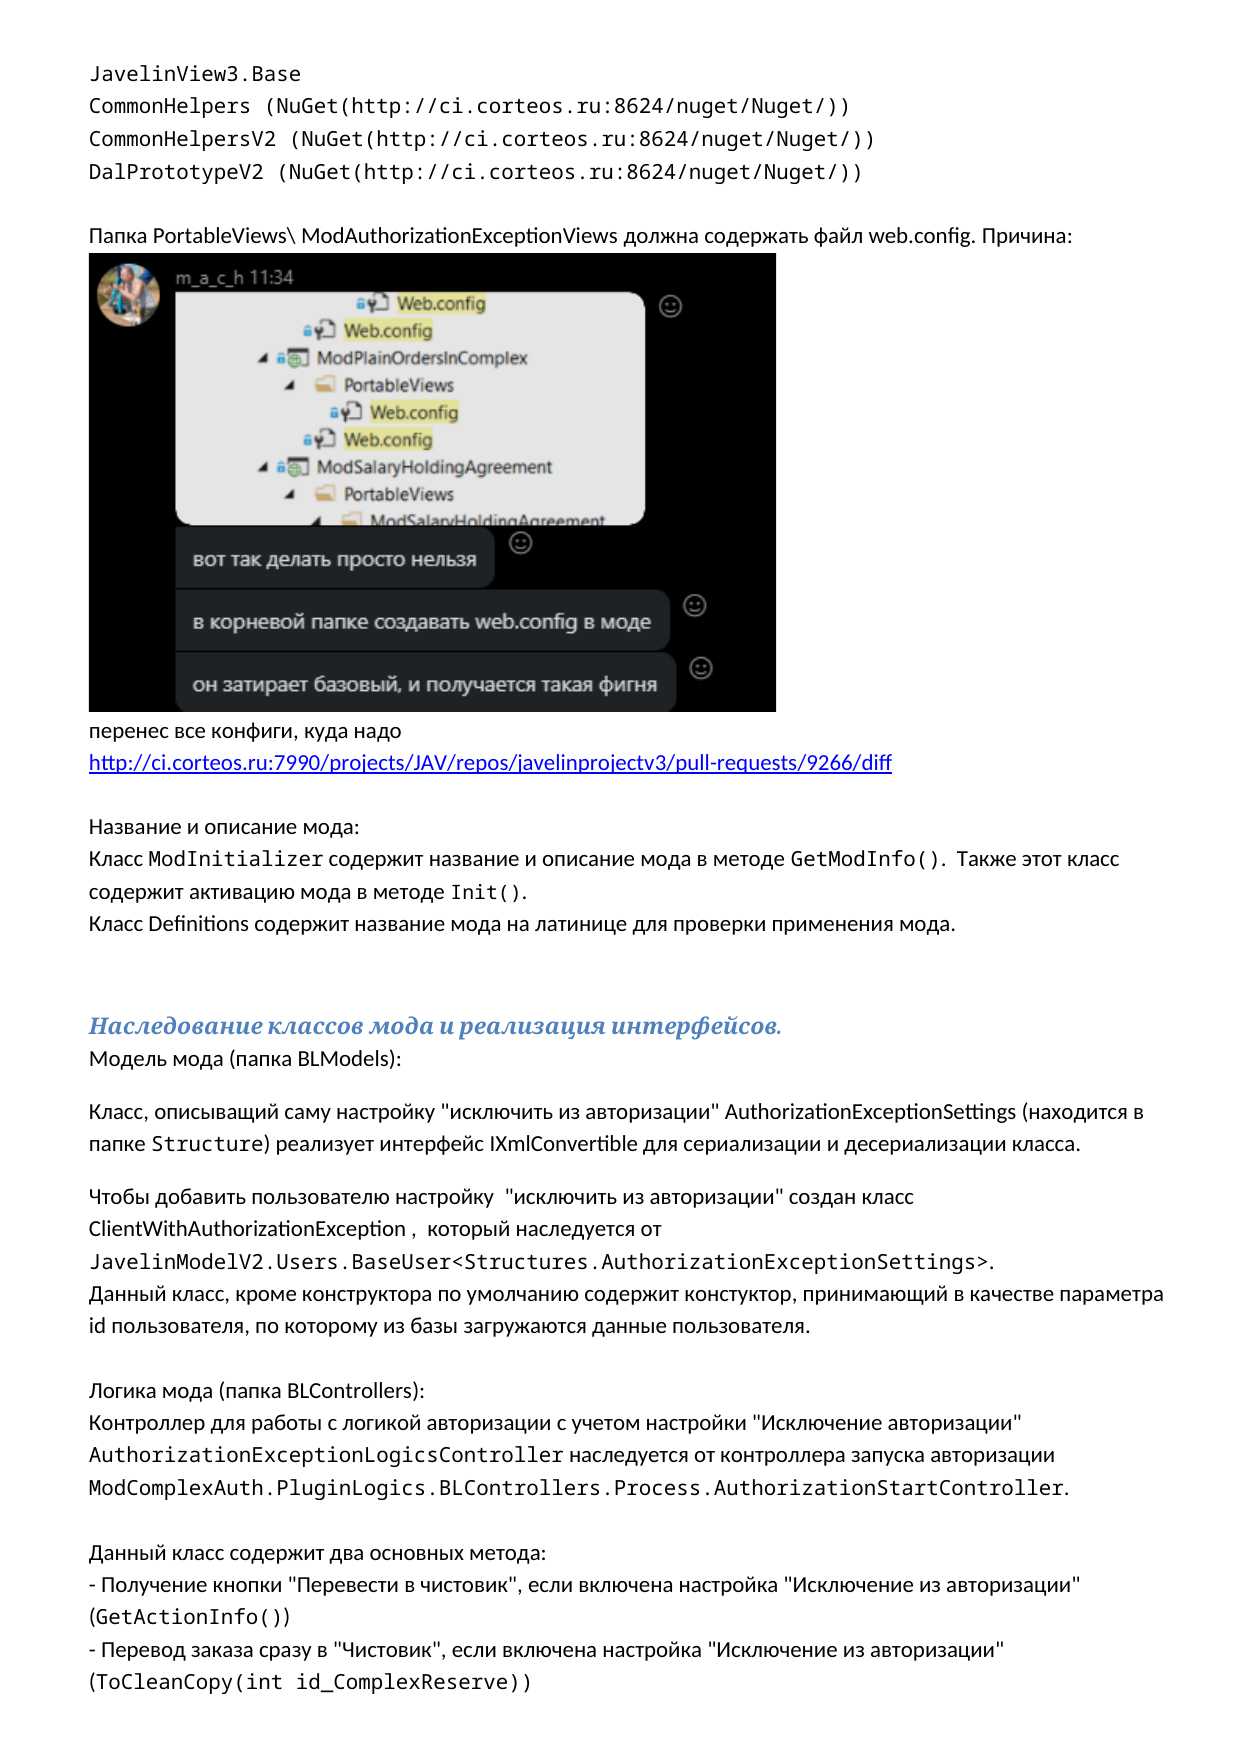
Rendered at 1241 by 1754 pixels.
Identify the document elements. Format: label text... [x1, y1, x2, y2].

text Папка PortableViews\ ModAuthorizationExceptionViews должна содержать файл web.config. Причина: [89, 222, 1181, 250]
text - Получение кнопки "Перевести в чистовик", если включена настройка "Исключение из авторизации" (GetActionInfo()) [89, 1570, 1181, 1631]
text Класс, описыващий саму настройку "исключить из авторизации" AuthorizationExceptionSettings (находится в папке Structure) реализует интерфейс IXmlConvertible для сериализации и десериализации класса. [89, 1097, 1181, 1157]
text http://ci.corteos.ru:7990/projects/JAV/repos/javelinprojectv3/pull-requests/9266/diff [89, 748, 1181, 776]
text DalPrototypeV2 (NuGet(http://ci.corteos.ru:8624/nuget/Nuget/)) [89, 157, 1181, 185]
text - Перевод заказа сразу в "Чистовик", если включена настройка "Исключение из авторизации" (ToCleanCopy(int id_ComplexReserve)) [89, 1635, 1181, 1695]
text Класс ModInitializer содержит название и описание мода в методе GetModInfo(). Также этот класс содержит активацию мода в методе Init(). [89, 844, 1181, 905]
text перенес все конфиги, куда надо [89, 716, 1181, 744]
text Модель мода (папка BLModels): [89, 1044, 1181, 1072]
text CommonHelpersV2 (NuGet(http://ci.corteos.ru:8624/nuget/Nuget/)) [89, 124, 1181, 153]
picture [88, 253, 777, 712]
text Название и описание мода: [89, 812, 1181, 840]
text Контроллер для работы с логикой авторизации с учетом настройки "Исключение авторизации" AuthorizationExceptionLogicsController наследуется от контроллера запуска авторизации ModComplexAuth.PluginLogics.BLControllers.Process.AuthorizationStartController. [89, 1408, 1181, 1501]
subtitle Наследование классов мода и реализация интерфейсов. [89, 1013, 1181, 1040]
text JavelinView3.Base [89, 59, 1181, 87]
text Класс Definitions содержит название мода на латинице для проверки применения мода. [89, 909, 1181, 937]
text Данный класс содержит два основных метода: [89, 1538, 1181, 1566]
text Логика мода (папка BLControllers): [89, 1376, 1181, 1404]
text Чтобы добавить пользователю настройку "исключить из авторизации" создан класс ClientWithAuthorizationException , который наследуется от JavelinModelV2.Users.BaseUser<Structures.AuthorizationExceptionSettings>. [89, 1182, 1181, 1275]
text Данный класс, кроме конструктора по умолчанию содержит констуктор, принимающий в качестве параметра id пользователя, по которому из базы загружаются данные пользователя. [89, 1279, 1181, 1339]
text CommonHelpers (NuGet(http://ci.corteos.ru:8624/nuget/Nuget/)) [89, 92, 1181, 120]
